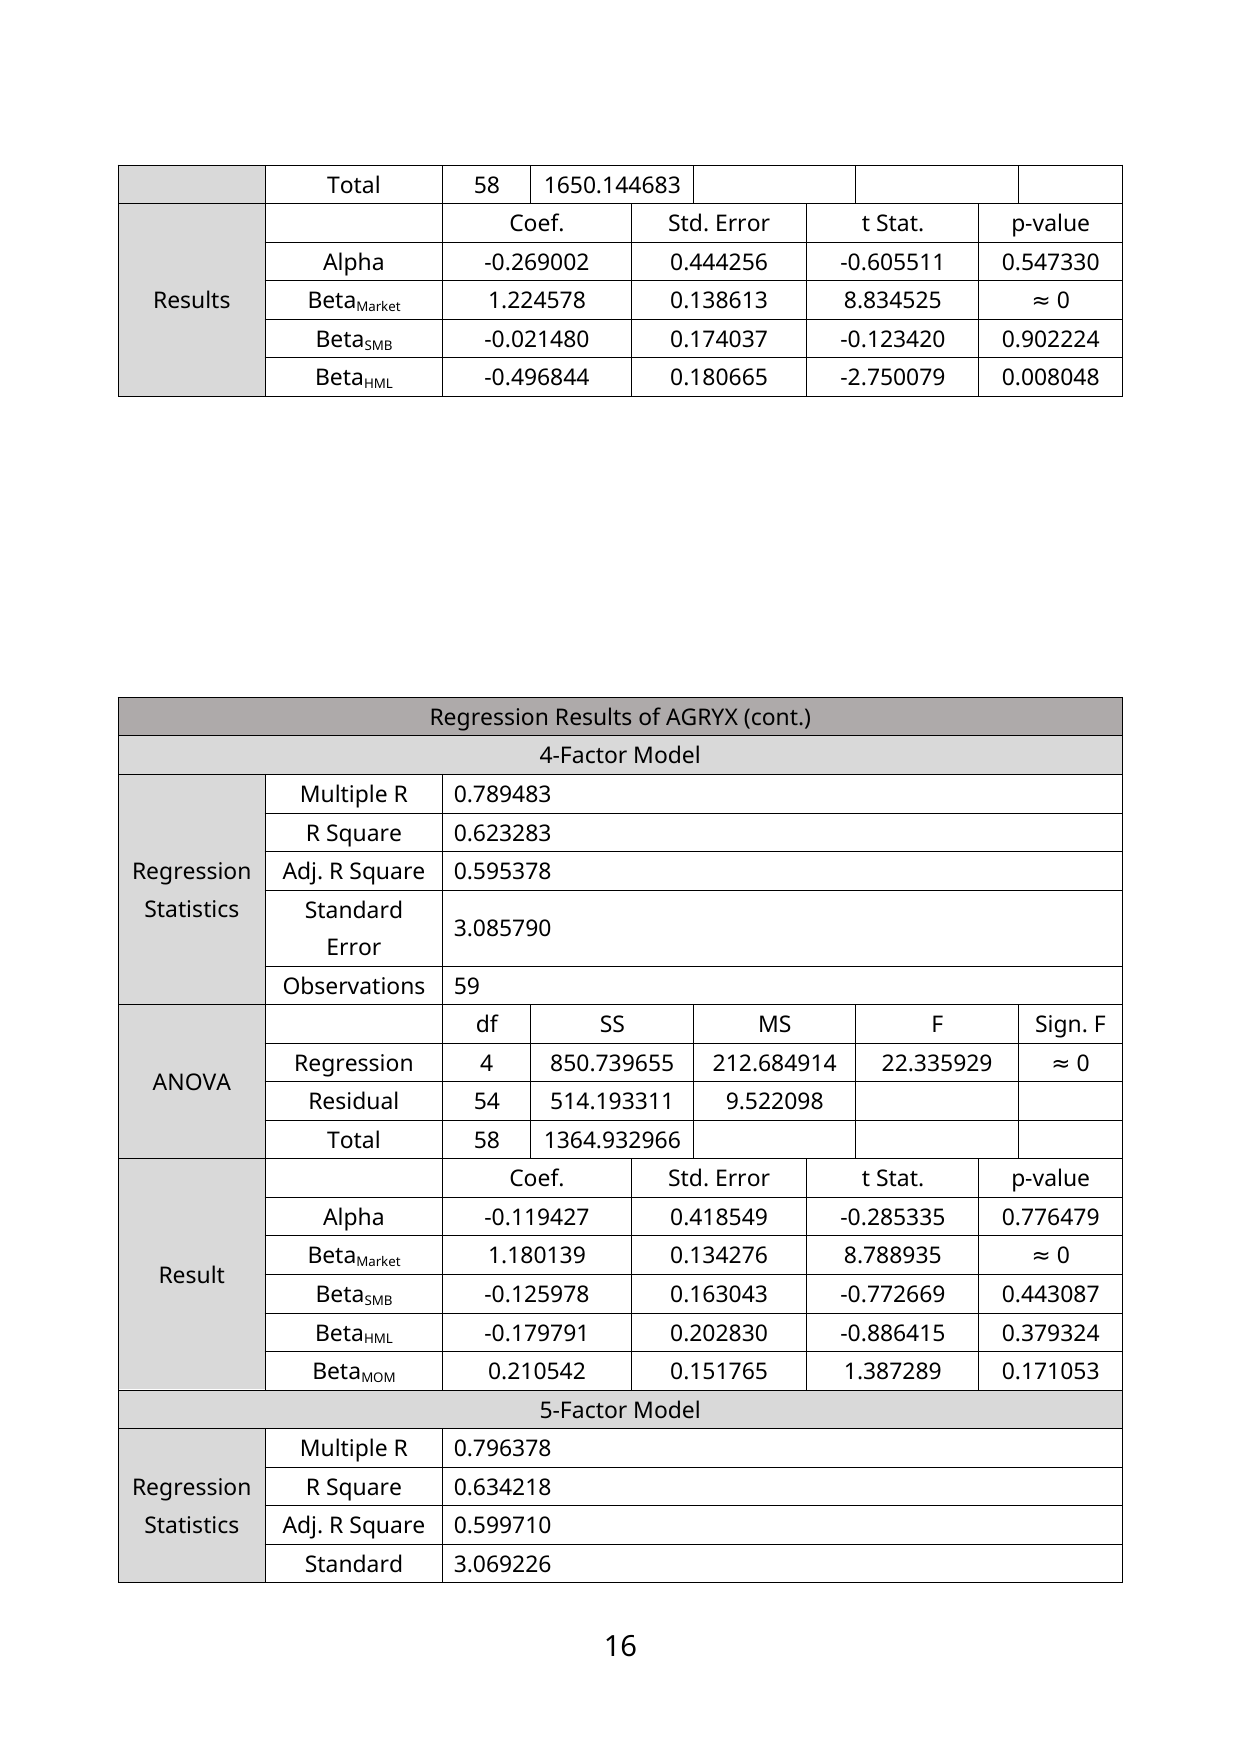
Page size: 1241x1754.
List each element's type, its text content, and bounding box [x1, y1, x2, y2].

table_cell -0.496844 [443, 358, 631, 396]
table_cell [266, 1159, 442, 1197]
table_cell 850.739655 [531, 1044, 693, 1081]
table_cell Regression [266, 1044, 442, 1081]
table_cell 0.547330 [979, 243, 1122, 280]
table_cell -0.125978 [443, 1275, 631, 1312]
table_cell 0.599710 [443, 1506, 1122, 1544]
table_cell 0.171053 [979, 1352, 1122, 1389]
table_cell 0.789483 [443, 775, 1122, 812]
table_cell 0.210542 [443, 1352, 631, 1389]
table_cell 514.193311 [531, 1082, 693, 1120]
table_cell 0.138613 [632, 281, 806, 319]
table_cell -0.269002 [443, 243, 631, 280]
table_cell 0.623283 [443, 814, 1122, 851]
table_cell 54 [443, 1082, 530, 1120]
table_cell Alpha [266, 243, 442, 280]
table_cell 0.174037 [632, 320, 806, 357]
table_cell 4 [443, 1044, 530, 1081]
table_cell 0.008048 [979, 358, 1122, 396]
table_cell Standard Error [266, 1545, 442, 1582]
table_cell Results [119, 204, 265, 396]
table_cell -0.179791 [443, 1314, 631, 1351]
table_cell [266, 1005, 442, 1043]
table_cell 3.069226 [443, 1545, 1122, 1582]
table_cell [856, 1121, 1018, 1158]
table_cell [1019, 1121, 1122, 1158]
table_cell 0.902224 [979, 320, 1122, 357]
table_cell BetaMOM [266, 1352, 442, 1389]
table_cell 3.085790 [443, 891, 1122, 966]
table_cell 0.444256 [632, 243, 806, 280]
table_cell MS [694, 1005, 855, 1043]
table_cell t Stat. [807, 1159, 978, 1197]
table_cell Multiple R [266, 775, 442, 812]
table_cell [1019, 1082, 1122, 1120]
table_cell BetaHML [266, 1314, 442, 1351]
table_cell 59 [443, 967, 1122, 1004]
table_cell 1.387289 [807, 1352, 978, 1389]
table_cell [856, 1082, 1018, 1120]
table_cell Adj. R Square [266, 1506, 442, 1544]
table_cell [1019, 166, 1122, 203]
table_cell BetaHML [266, 358, 442, 396]
table_cell 0.202830 [632, 1314, 806, 1351]
table_cell 0.180665 [632, 358, 806, 396]
table_cell Total [266, 166, 442, 203]
table_cell Regression Statistics [119, 1429, 265, 1582]
table_cell 0.163043 [632, 1275, 806, 1312]
table_cell BetaMarket [266, 1236, 442, 1274]
table_cell 0.418549 [632, 1198, 806, 1235]
table_cell 0.634218 [443, 1468, 1122, 1505]
table_cell Residual [266, 1082, 442, 1120]
table_cell 0.134276 [632, 1236, 806, 1274]
table_cell ≈ 0 [979, 281, 1122, 319]
table_cell [694, 166, 855, 203]
table_cell p-value [979, 204, 1122, 242]
table_cell Standard Error [266, 891, 442, 966]
table_cell 9.522098 [694, 1082, 855, 1120]
table_cell [694, 1121, 855, 1158]
table_cell 1.224578 [443, 281, 631, 319]
table_cell 58 [443, 166, 530, 203]
table_cell 8.788935 [807, 1236, 978, 1274]
table_cell 0.151765 [632, 1352, 806, 1389]
table_cell 8.834525 [807, 281, 978, 319]
table_cell 0.776479 [979, 1198, 1122, 1235]
table_cell -2.750079 [807, 358, 978, 396]
table_cell 5-Factor Model [119, 1391, 1122, 1428]
table_cell df [443, 1005, 530, 1043]
table_cell Std. Error [632, 204, 806, 242]
table_cell [266, 204, 442, 242]
table_cell F [856, 1005, 1018, 1043]
table_cell ANOVA [119, 1005, 265, 1158]
table_cell Result [119, 1159, 265, 1389]
table_cell p-value [979, 1159, 1122, 1197]
table_cell -0.123420 [807, 320, 978, 357]
table_cell Multiple R [266, 1429, 442, 1467]
table_cell BetaMarket [266, 281, 442, 319]
table_cell 0.796378 [443, 1429, 1122, 1467]
table_cell Observations [266, 967, 442, 1004]
table_cell -0.285335 [807, 1198, 978, 1235]
table_cell t Stat. [807, 204, 978, 242]
table_cell -0.605511 [807, 243, 978, 280]
table_cell Sign. F [1019, 1005, 1122, 1043]
table_cell R Square [266, 814, 442, 851]
table_cell 0.443087 [979, 1275, 1122, 1312]
table_cell SS [531, 1005, 693, 1043]
table_cell 22.335929 [856, 1044, 1018, 1081]
table_cell BetaSMB [266, 1275, 442, 1312]
table_cell 4-Factor Model [119, 736, 1122, 774]
table_cell Coef. [443, 1159, 631, 1197]
table_cell Std. Error [632, 1159, 806, 1197]
table_cell 1364.932966 [531, 1121, 693, 1158]
table_cell -0.021480 [443, 320, 631, 357]
table_cell Regression Statistics [119, 775, 265, 1004]
table_cell 58 [443, 1121, 530, 1158]
table_header Regression Results of AGRYX (cont.) [119, 698, 1122, 735]
table_cell [856, 166, 1018, 203]
table_cell BetaSMB [266, 320, 442, 357]
table_cell 0.379324 [979, 1314, 1122, 1351]
table_cell 0.595378 [443, 852, 1122, 889]
table_cell Total [266, 1121, 442, 1158]
table_cell 1650.144683 [531, 166, 693, 203]
table_cell R Square [266, 1468, 442, 1505]
table_cell -0.119427 [443, 1198, 631, 1235]
table_cell 1.180139 [443, 1236, 631, 1274]
table_cell Alpha [266, 1198, 442, 1235]
table_cell Adj. R Square [266, 852, 442, 889]
table_cell ≈ 0 [979, 1236, 1122, 1274]
table_cell Coef. [443, 204, 631, 242]
table_cell -0.772669 [807, 1275, 978, 1312]
table_cell -0.886415 [807, 1314, 978, 1351]
table_cell 212.684914 [694, 1044, 855, 1081]
table_cell ≈ 0 [1019, 1044, 1122, 1081]
